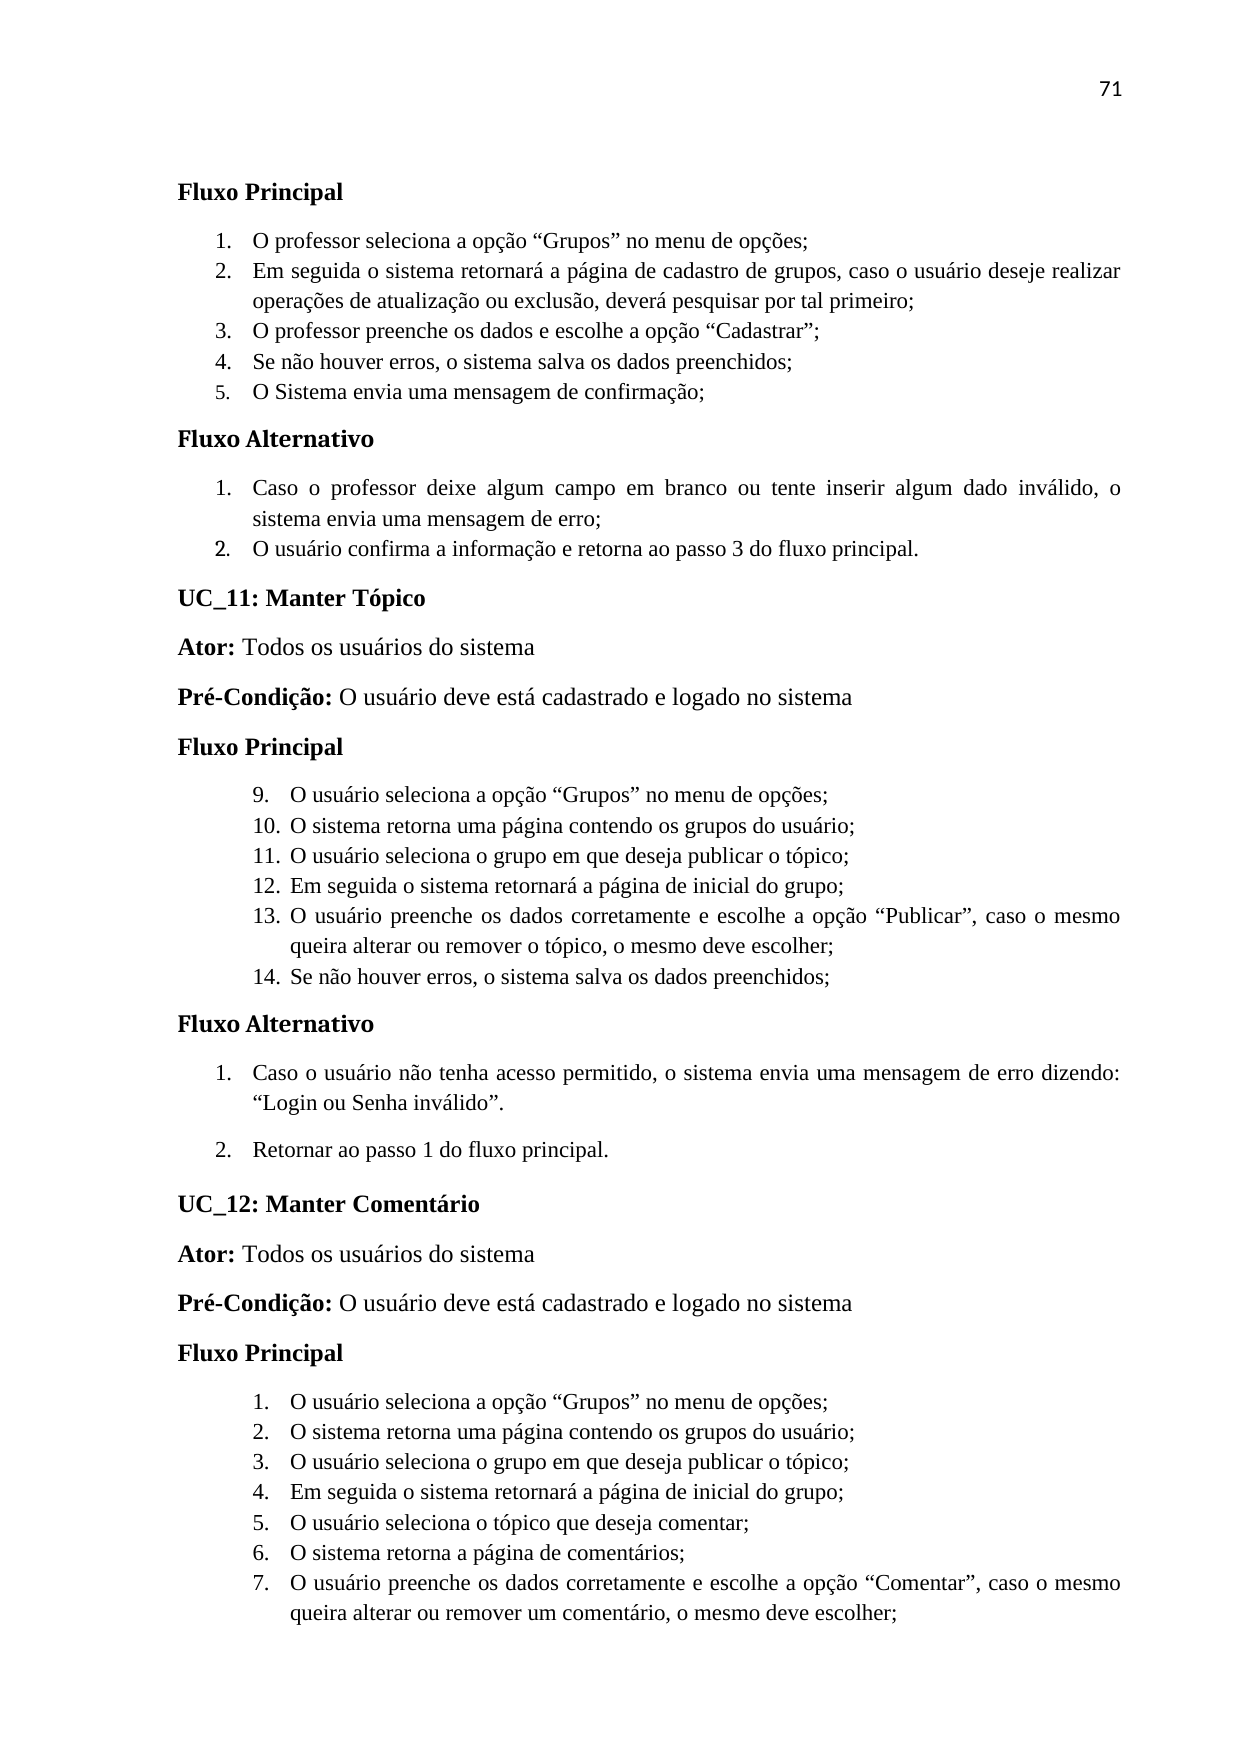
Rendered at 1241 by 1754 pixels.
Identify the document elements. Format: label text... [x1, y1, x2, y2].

list Caso o professor deixe algum campo em branco ou tente inserir algum dado inválido, o sistema envia uma mensagem de erro; [215, 474, 1122, 531]
list Retornar ao passo 1 do fluxo principal. [215, 1136, 1122, 1163]
list Se não houver erros, o sistema salva os dados preenchidos; [252, 963, 1122, 989]
text UC_12: Manter Comentário [177, 1189, 1122, 1218]
list O usuário seleciona a opção “Grupos” no menu de opções; [252, 1388, 1122, 1414]
list O usuário confirma a informação e retorna ao passo 3 do fluxo principal. [215, 535, 1122, 562]
list Em seguida o sistema retornará a página de inicial do grupo; [252, 872, 1122, 898]
list O professor seleciona a opção “Grupos” no menu de opções; [215, 227, 1122, 253]
list O usuário seleciona o tópico que deseja comentar; [252, 1509, 1122, 1535]
text Fluxo Principal [177, 177, 1122, 206]
text Ator: Todos os usuários do sistema [177, 1239, 1122, 1267]
text Fluxo Alternativo [177, 1009, 1122, 1038]
text Fluxo Alternativo [177, 425, 1122, 453]
list O usuário preenche os dados corretamente e escolhe a opção “Publicar”, caso o mesmo queira alterar ou remover o tópico, o mesmo deve escolher; [252, 902, 1122, 959]
list O usuário preenche os dados corretamente e escolhe a opção “Comentar”, caso o mesmo queira alterar ou remover um comentário, o mesmo deve escolher; [252, 1569, 1122, 1626]
list Em seguida o sistema retornará a página de cadastro de grupos, caso o usuário deseje realizar operações de atualização ou exclusão, deverá pesquisar por tal primeiro; [215, 257, 1122, 314]
list O sistema retorna uma página contendo os grupos do usuário; [252, 1418, 1122, 1444]
text Pré-Condição: O usuário deve está cadastrado e logado no sistema [177, 682, 1122, 711]
list Caso o usuário não tenha acesso permitido, o sistema envia uma mensagem de erro dizendo: “Login ou Senha inválido”. [215, 1059, 1122, 1116]
list Se não houver erros, o sistema salva os dados preenchidos; [215, 348, 1122, 374]
text UC_11: Manter Tópico [177, 583, 1122, 611]
list O professor preenche os dados e escolhe a opção “Cadastrar”; [215, 317, 1122, 344]
list O sistema retorna uma página contendo os grupos do usuário; [252, 812, 1122, 838]
list O sistema retorna a página de comentários; [252, 1539, 1122, 1565]
list Em seguida o sistema retornará a página de inicial do grupo; [252, 1478, 1122, 1505]
list O usuário seleciona o grupo em que deseja publicar o tópico; [252, 1448, 1122, 1474]
list O Sistema envia uma mensagem de confirmação; [215, 378, 1122, 404]
text Fluxo Principal [177, 1338, 1122, 1367]
list O usuário seleciona o grupo em que deseja publicar o tópico; [252, 842, 1122, 868]
text Pré-Condição: O usuário deve está cadastrado e logado no sistema [177, 1288, 1122, 1317]
text Ator: Todos os usuários do sistema [177, 632, 1122, 661]
list O usuário seleciona a opção “Grupos” no menu de opções; [252, 781, 1122, 808]
text Fluxo Principal [177, 732, 1122, 761]
